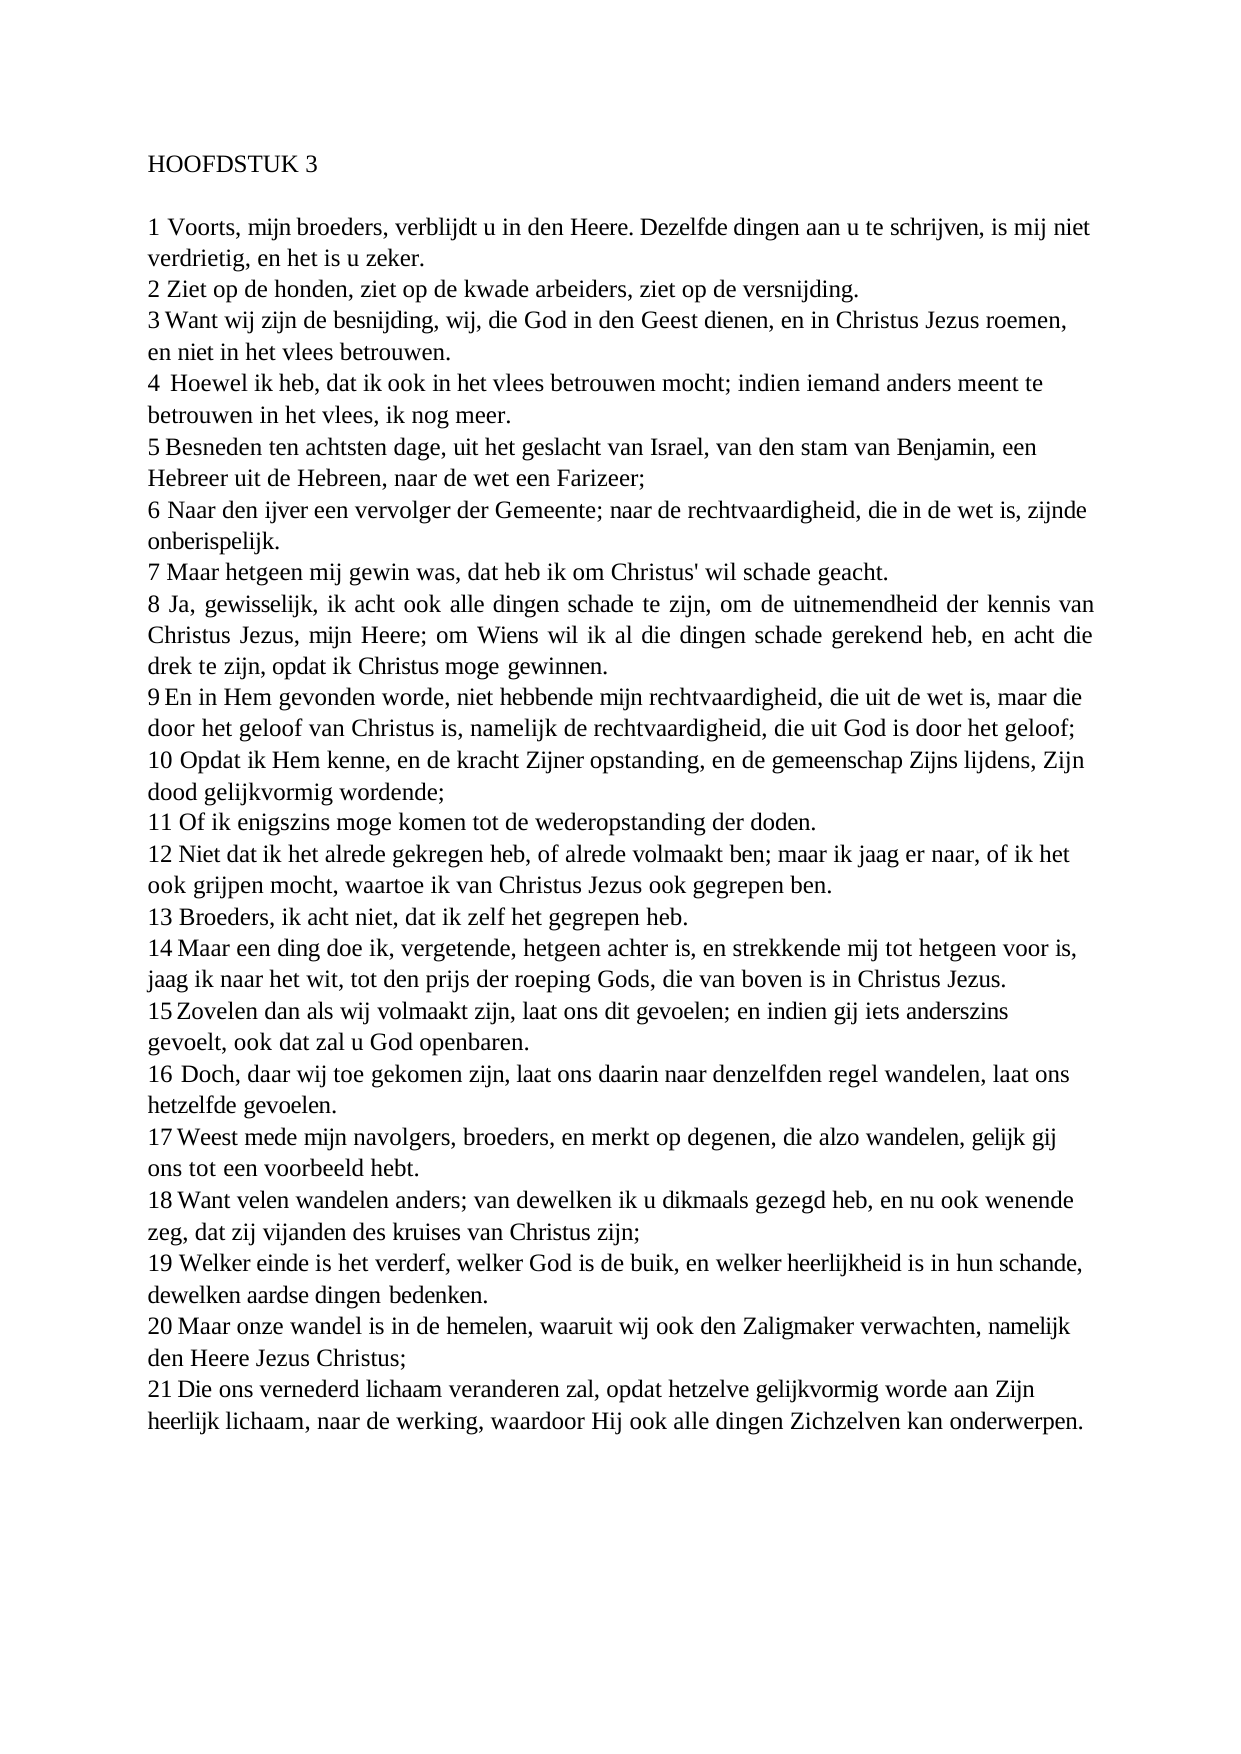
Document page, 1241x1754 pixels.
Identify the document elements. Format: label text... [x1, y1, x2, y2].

list Doch, daar wij toe gekomen zijn, laat ons daarin naar denzelfden regel wandelen, laat ons hetzelfde gevoelen. [147, 1059, 1093, 1119]
list Welker einde is het verderf, welker God is de buik, en welker heerlijkheid is in hun schande, dewelken aardse dingen bedenken. [147, 1248, 1093, 1308]
list Opdat ik Hem kenne, en de kracht Zijner opstanding, en de gemeenschap Zijns lijdens, Zijn dood gelijkvormig wordende; [147, 745, 1093, 805]
list Maar hetgeen mij gewin was, dat heb ik om Christus' wil schade geacht. [147, 558, 1105, 586]
list Maar onze wandel is in de hemelen, waaruit wij ook den Zaligmaker verwachten, namelijk den Heere Jezus Christus; [147, 1311, 1094, 1372]
list Weest mede mijn navolgers, broeders, en merkt op degenen, die alzo wandelen, gelijk gij ons tot een voorbeeld hebt. [147, 1122, 1094, 1182]
list Hoewel ik heb, dat ik ook in het vlees betrouwen mocht; indien iemand anders meent te betrouwen in het vlees, ik nog meer. [147, 368, 1094, 429]
list Of ik enigszins moge komen tot de wederopstanding der doden. [147, 808, 1105, 836]
list Ziet op de honden, ziet op de kwade arbeiders, ziet op de versnijding. [147, 274, 1105, 303]
list Die ons vernederd lichaam veranderen zal, opdat hetzelve gelijkvormig worde aan Zijn heerlijk lichaam, naar de werking, waardoor Hij ook alle dingen Zichzelven kan onderwerpen. [147, 1374, 1093, 1435]
list Ja, gewisselijk, ik acht ook alle dingen schade te zijn, om de uitnemendheid der kennis van Christus Jezus, mijn Heere; om Wiens wil ik al die dingen schade gerekend heb, en acht die drek te zijn, opdat ik Christus moge gewinnen. [147, 589, 1094, 679]
list Want wij zijn de besnijding, wij, die God in den Geest dienen, en in Christus Jezus roemen, en niet in het vlees betrouwen. [147, 305, 1093, 366]
list Besneden ten achtsten dage, uit het geslacht van Israel, van den stam van Benjamin, een Hebreer uit de Hebreen, naar de wet een Farizeer; [147, 432, 1093, 492]
list Zovelen dan als wij volmaakt zijn, laat ons dit gevoelen; en indien gij iets anderszins gevoelt, ook dat zal u God openbaren. [147, 996, 1094, 1056]
list Niet dat ik het alrede gekregen heb, of alrede volmaakt ben; maar ik jaag er naar, of ik het ook grijpen mocht, waartoe ik van Christus Jezus ook gegrepen ben. [147, 839, 1094, 899]
list Naar den ijver een vervolger der Gemeente; naar de rechtvaardigheid, die in de wet is, zijnde onberispelijk. [147, 495, 1094, 555]
list Want velen wandelen anders; van dewelken ik u dikmaals gezegd heb, en nu ook wenende zeg, dat zij vijanden des kruises van Christus zijn; [147, 1185, 1094, 1245]
text HOOFDSTUK 3 [147, 149, 1105, 178]
list En in Hem gevonden worde, niet hebbende mijn rechtvaardigheid, die uit de wet is, maar die door het geloof van Christus is, namelijk de rechtvaardigheid, die uit God is door het geloof; [147, 682, 1094, 742]
list Maar een ding doe ik, vergetende, hetgeen achter is, en strekkende mij tot hetgeen voor is, jaag ik naar het wit, tot den prijs der roeping Gods, die van boven is in Christus Jezus. [147, 933, 1094, 993]
list Broeders, ik acht niet, dat ik zelf het gegrepen heb. [147, 902, 1105, 930]
list Voorts, mijn broeders, verblijdt u in den Heere. Dezelfde dingen aan u te schrijven, is mij niet verdrietig, en het is u zeker. [147, 212, 1093, 272]
